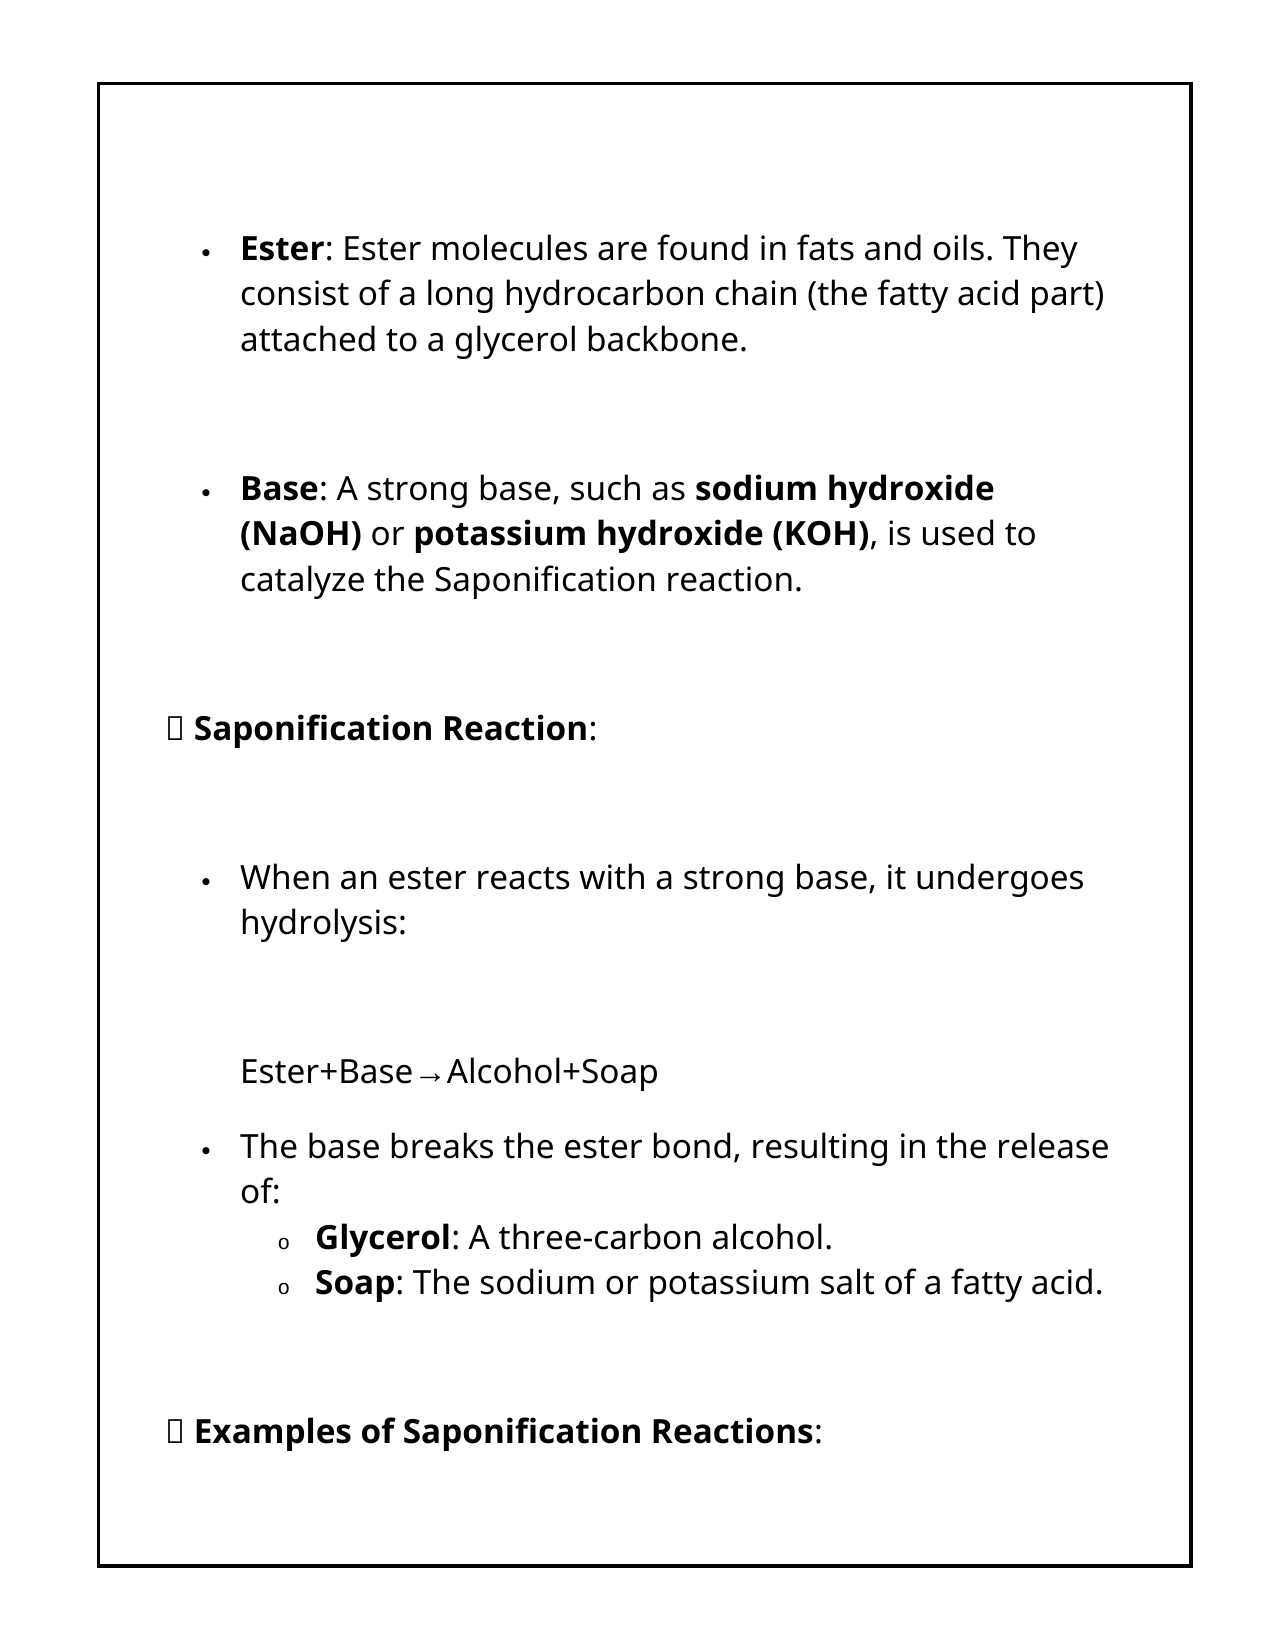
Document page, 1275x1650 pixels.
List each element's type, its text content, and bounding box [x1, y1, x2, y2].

list The base breaks the ester bond, resulting in the release of: [202, 1123, 1125, 1214]
text Ester+Base→Alcohol+Soap [240, 1048, 1125, 1094]
list Soap: The sodium or potassium salt of a fatty acid. [277, 1259, 1125, 1304]
list When an ester reacts with a strong base, it undergoes hydrolysis: [202, 854, 1125, 944]
list Ester: Ester molecules are found in fats and oils. They consist of a long hydrocarbon chain (the fatty acid part) attached to a glycerol backbone. [202, 224, 1125, 361]
list Glycerol: A three-carbon alcohol. [277, 1214, 1125, 1259]
text  Examples of Saponification Reactions: [165, 1408, 1125, 1454]
list Base: A strong base, such as sodium hydroxide (NaOH) or potassium hydroxide (KOH), is used to catalyze the Saponification reaction. [202, 464, 1125, 601]
text  Saponification Reaction: [165, 704, 1125, 750]
